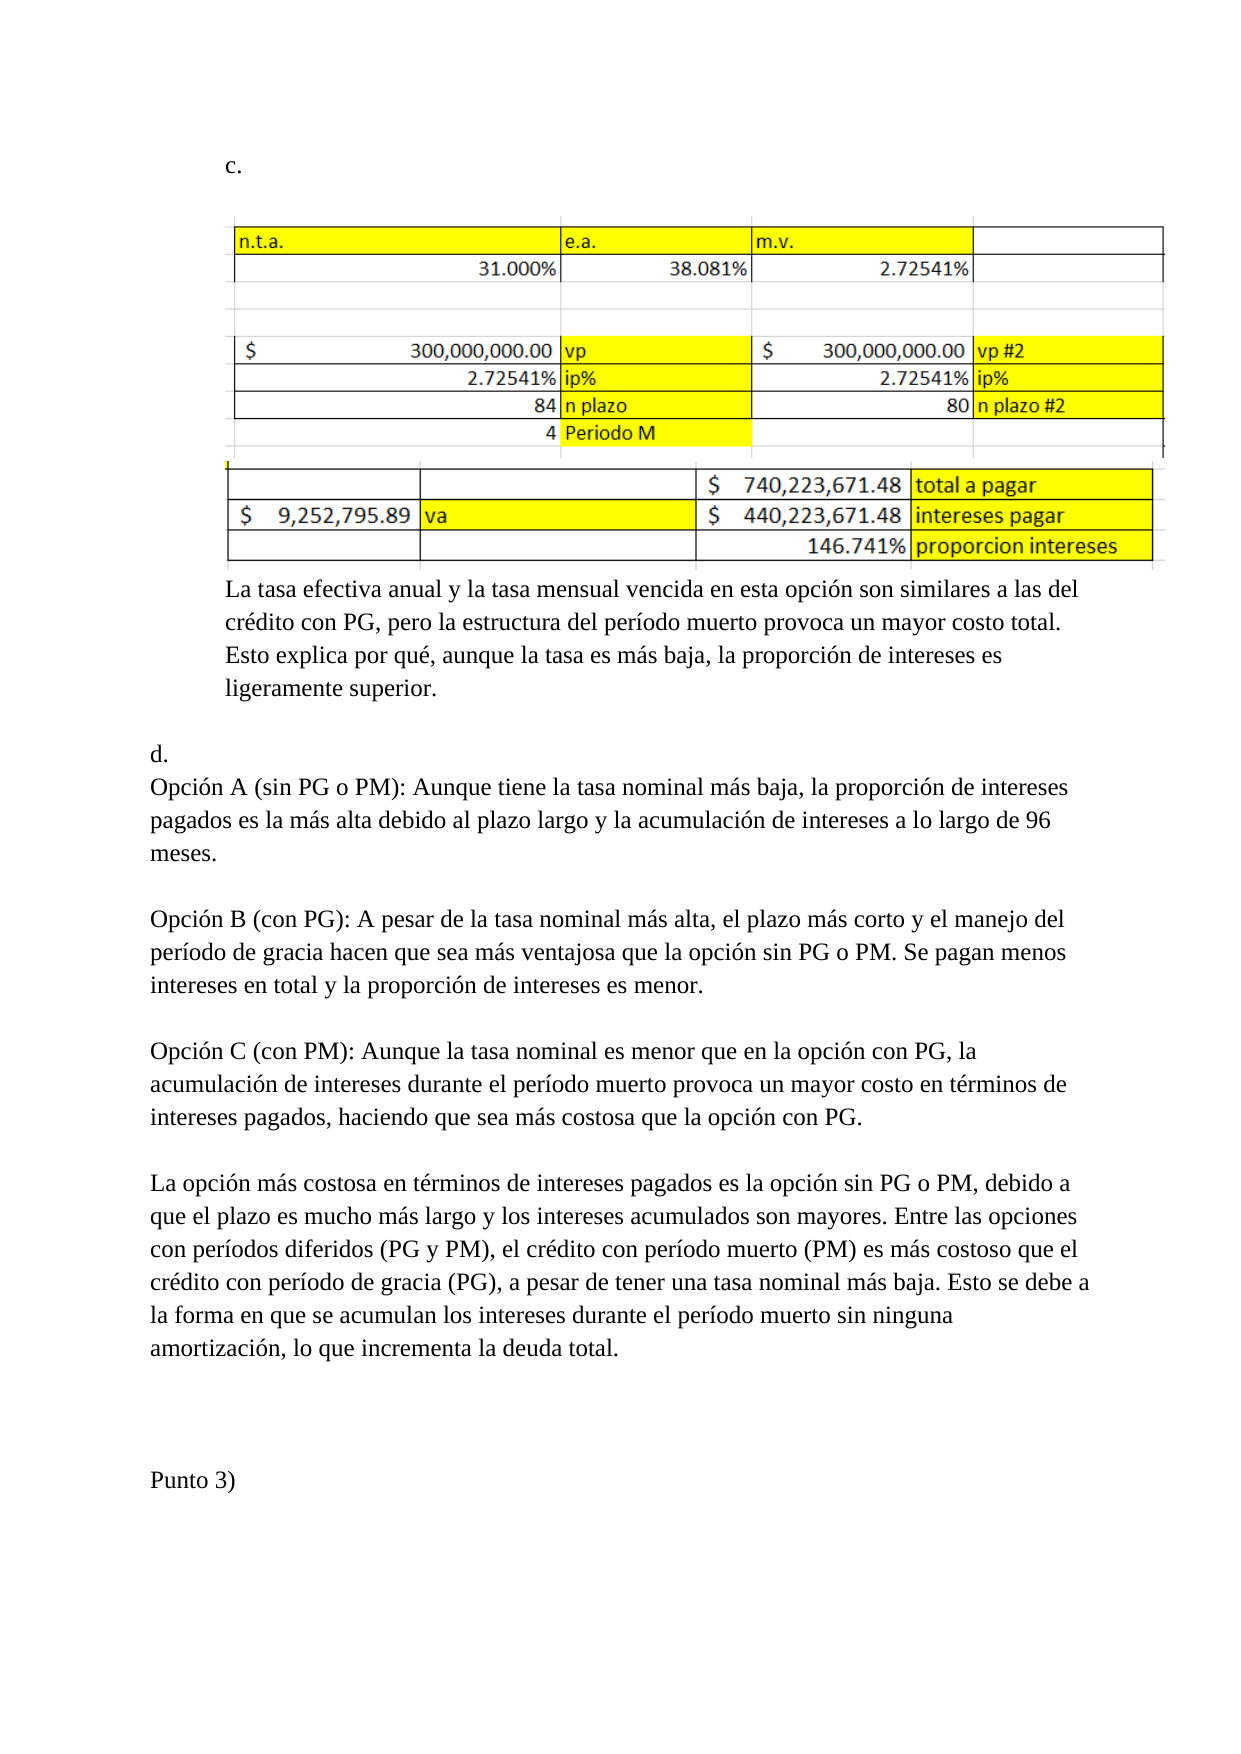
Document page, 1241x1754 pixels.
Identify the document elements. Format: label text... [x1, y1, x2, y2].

text La tasa efectiva anual y la tasa mensual vencida en esta opción son similares a las del crédito con PG, pero la estructura del período muerto provoca un mayor costo total. Esto explica por qué, aunque la tasa es más baja, la proporción de intereses es ligeramente superior. [225, 574, 1090, 702]
text Opción B (con PG): A pesar de la tasa nominal más alta, el plazo más corto y el manejo del período de gracia hacen que sea más ventajosa que la opción sin PG o PM. Se pagan menos intereses en total y la proporción de intereses es menor. [150, 904, 1090, 999]
picture [225, 461, 1166, 570]
text d. [150, 739, 1090, 768]
text La opción más costosa en términos de intereses pagados es la opción sin PG o PM, debido a que el plazo es mucho más largo y los intereses acumulados son mayores. Entre las opciones con períodos diferidos (PG y PM), el crédito con período muerto (PM) es más costoso que el crédito con período de gracia (PG), a pesar de tener una tasa nominal más baja. Esto se debe a la forma en que se acumulan los intereses durante el período muerto sin ninguna amortización, lo que incrementa la deuda total. [150, 1168, 1090, 1362]
text Opción A (sin PG o PM): Aunque tiene la tasa nominal más baja, la proporción de intereses pagados es la más alta debido al plazo largo y la acumulación de intereses a lo largo de 96 meses. [150, 772, 1090, 867]
text Opción C (con PM): Aunque la tasa nominal es menor que en la opción con PG, la acumulación de intereses durante el período muerto provoca un mayor costo en términos de intereses pagados, haciendo que sea más costosa que la opción con PG. [150, 1036, 1090, 1131]
text Punto 3) [150, 1465, 1090, 1494]
picture [225, 216, 1166, 458]
text c. [225, 150, 1090, 179]
